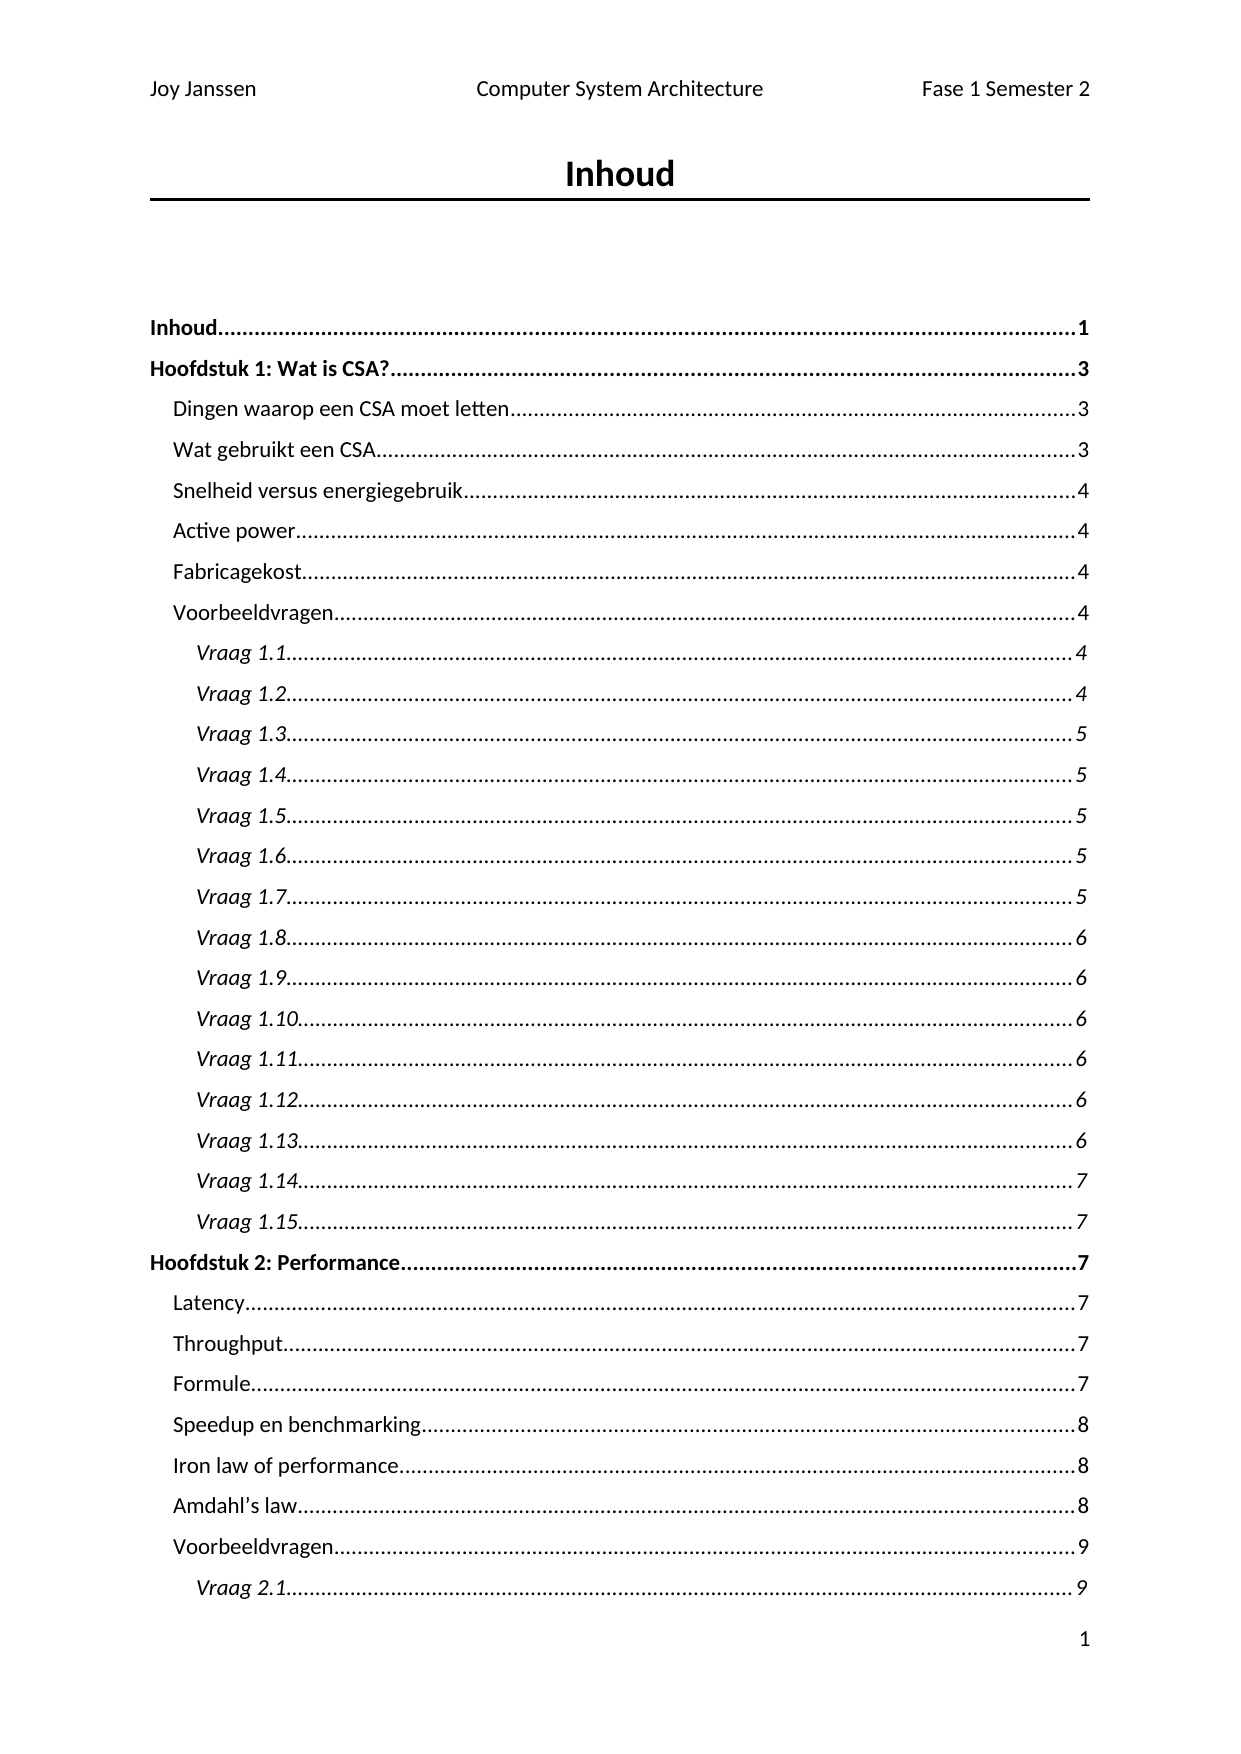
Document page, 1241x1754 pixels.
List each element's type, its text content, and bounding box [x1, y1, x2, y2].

subtitle Inhoud [150, 150, 1090, 198]
